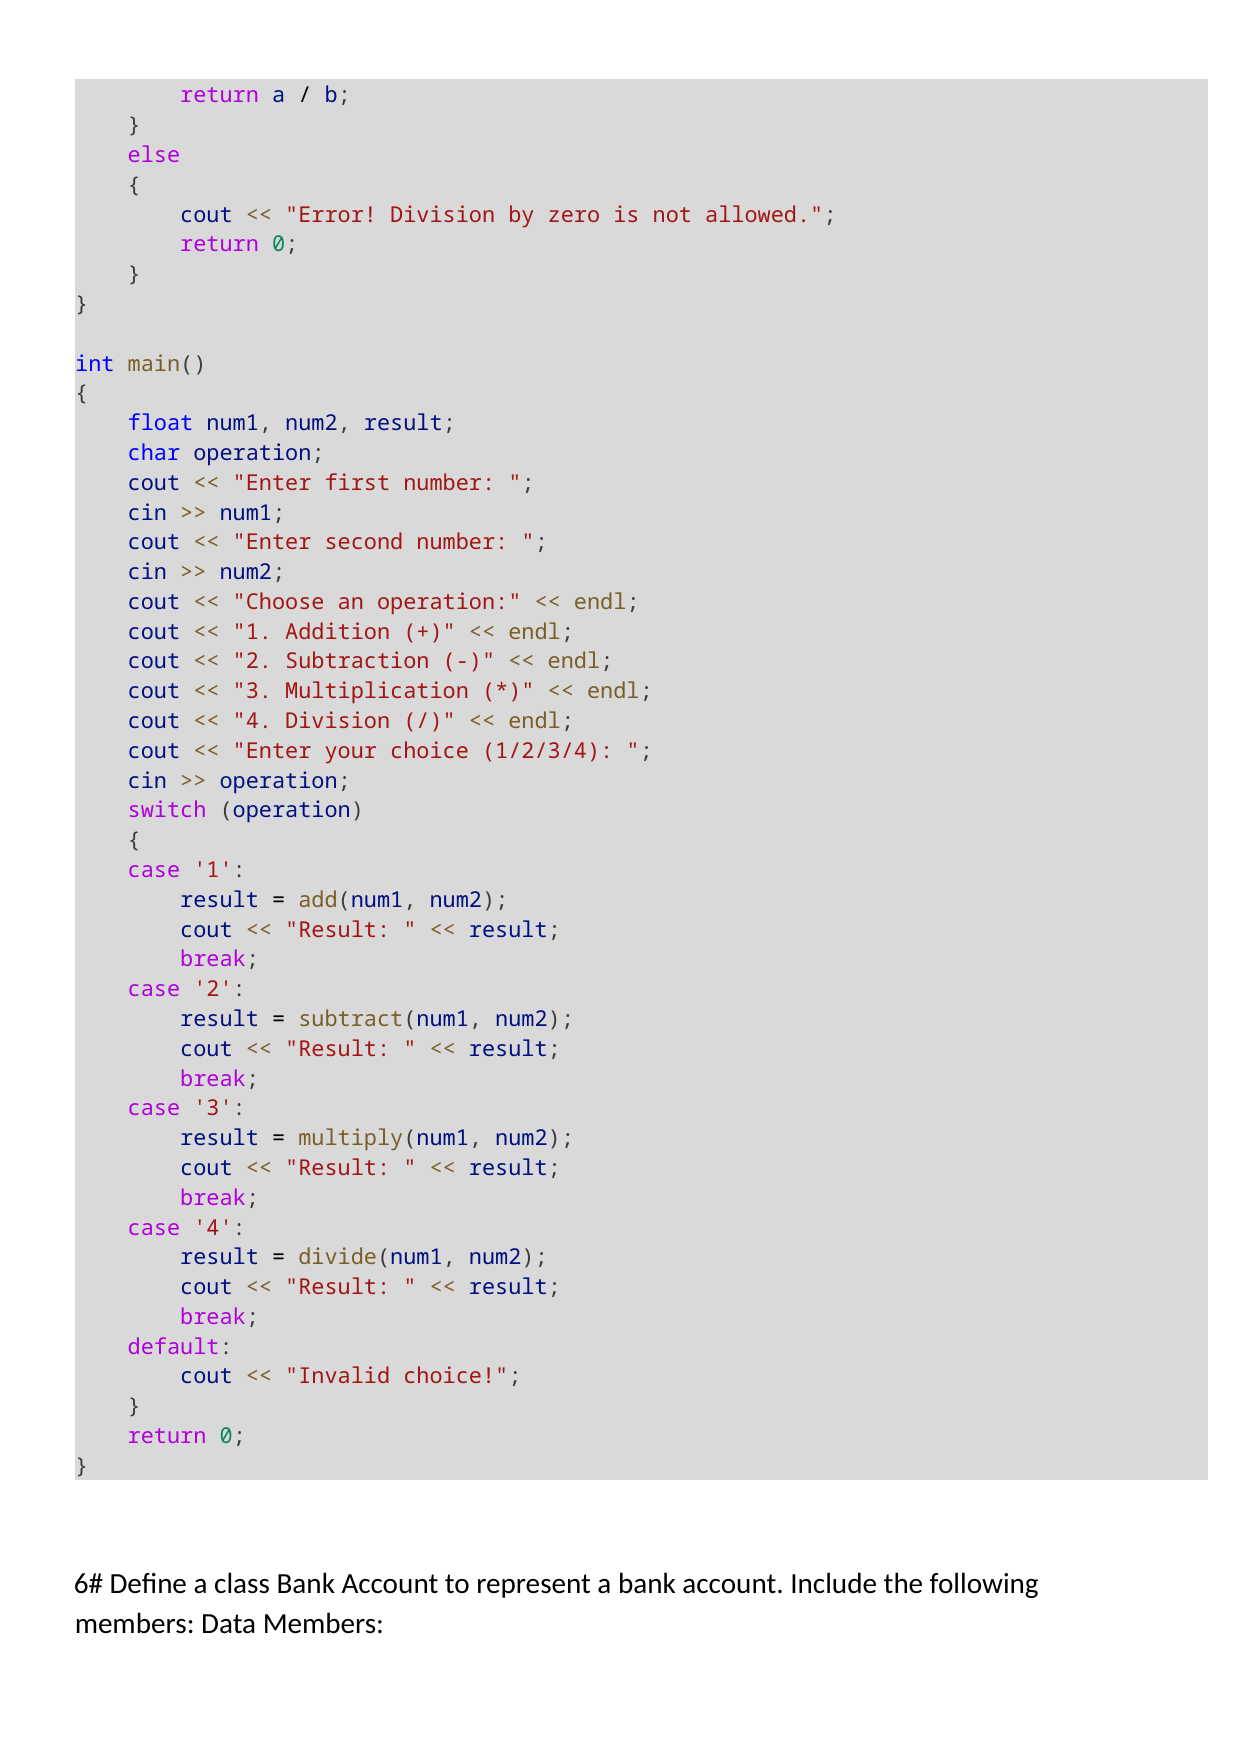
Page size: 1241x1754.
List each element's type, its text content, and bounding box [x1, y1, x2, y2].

text result = multiply(num1, num2); [75, 1122, 1208, 1152]
text cout << "Result: " << result; [75, 914, 1208, 943]
text cout << "Choose an operation:" << endl; [75, 586, 1208, 616]
text } [75, 1390, 1208, 1420]
text return 0; [75, 1420, 1208, 1450]
text cout << "Enter first number: "; [75, 467, 1208, 497]
text case '3': [75, 1092, 1208, 1122]
text else [75, 139, 1208, 169]
text char operation; [75, 437, 1208, 467]
text result = divide(num1, num2); [75, 1241, 1208, 1271]
text break; [75, 1063, 1208, 1092]
text 6# Define a class Bank Account to represent a bank account. Include the following members: Data Members: [73, 1566, 1165, 1641]
text cout << "Invalid choice!"; [75, 1361, 1208, 1390]
text cout << "Enter second number: "; [75, 526, 1208, 556]
text cin >> operation; [75, 765, 1208, 794]
text cout << "Result: " << result; [75, 1033, 1208, 1063]
text float num1, num2, result; [75, 407, 1208, 437]
text cout << "1. Addition (+)" << endl; [75, 616, 1208, 646]
text cout << "Result: " << result; [75, 1271, 1208, 1301]
text case '2': [75, 973, 1208, 1003]
text { [75, 377, 1208, 407]
text default: [75, 1331, 1208, 1361]
text return 0; [75, 228, 1208, 258]
text result = subtract(num1, num2); [75, 1003, 1208, 1033]
text } [75, 109, 1208, 139]
text } [75, 288, 1208, 318]
text { [75, 824, 1208, 854]
text cin >> num1; [75, 497, 1208, 526]
text case '1': [75, 854, 1208, 884]
text case '4': [75, 1212, 1208, 1241]
text cout << "Enter your choice (1/2/3/4): "; [75, 735, 1208, 765]
text cout << "3. Multiplication (*)" << endl; [75, 675, 1208, 705]
text cout << "Error! Division by zero is not allowed."; [75, 199, 1208, 228]
text cout << "2. Subtraction (-)" << endl; [75, 646, 1208, 675]
text switch (operation) [75, 794, 1208, 824]
text break; [75, 1301, 1208, 1331]
text cout << "Result: " << result; [75, 1152, 1208, 1182]
text break; [75, 943, 1208, 973]
text return a / b; [75, 79, 1208, 109]
text { [75, 169, 1208, 199]
text break; [75, 1182, 1208, 1212]
text } [75, 1450, 1208, 1480]
text cin >> num2; [75, 556, 1208, 586]
text } [75, 258, 1208, 288]
text int main() [75, 348, 1208, 377]
text result = add(num1, num2); [75, 884, 1208, 914]
text cout << "4. Division (/)" << endl; [75, 705, 1208, 735]
